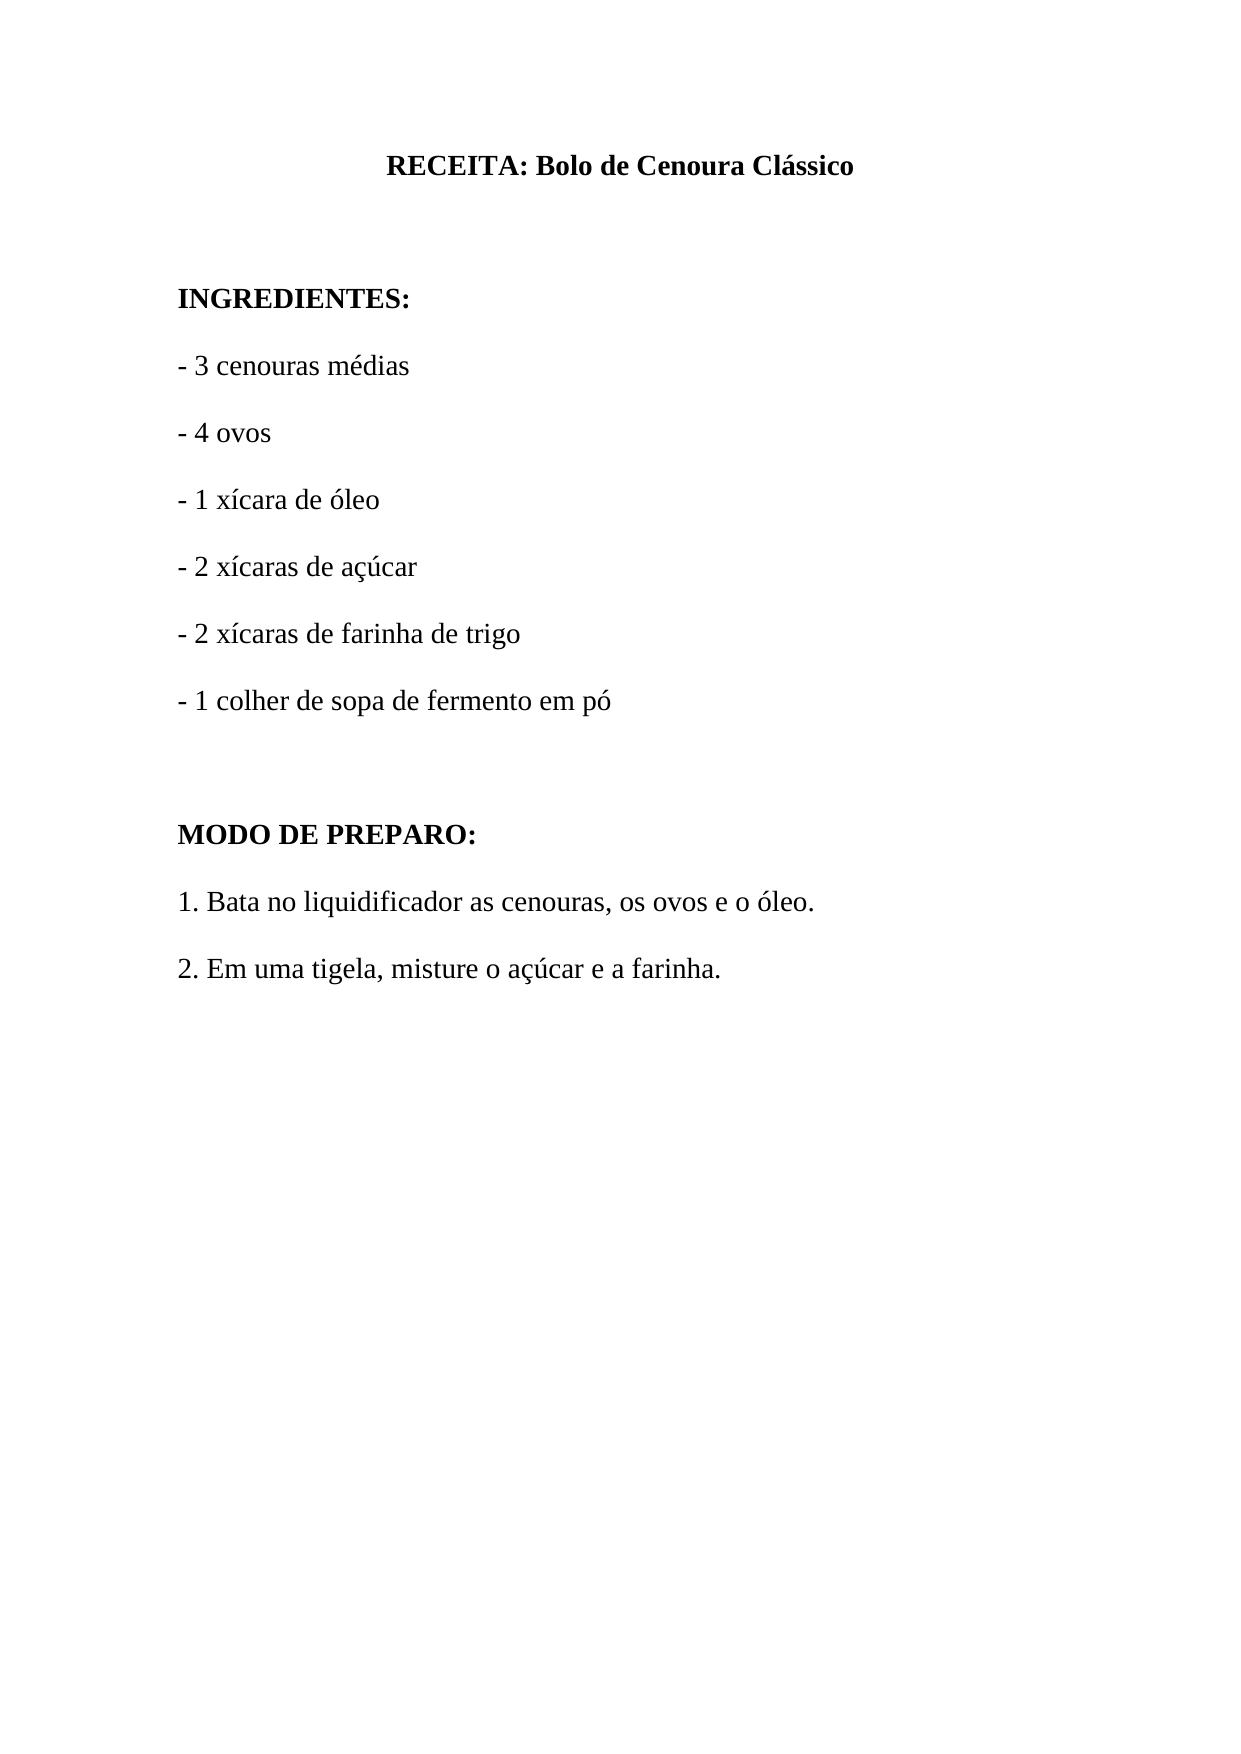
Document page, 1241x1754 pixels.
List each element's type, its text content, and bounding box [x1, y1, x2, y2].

text INGREDIENTES: [177, 282, 1063, 315]
text - 1 xícara de óleo [177, 482, 1063, 516]
text 1. Bata no liquidificador as cenouras, os ovos e o óleo. [177, 884, 1063, 918]
text - 3 cenouras médias [177, 348, 1063, 382]
text - 1 colher de sopa de fermento em pó [177, 683, 1063, 717]
text RECEITA: Bolo de Cenoura Clássico [177, 148, 1063, 181]
text - 2 xícaras de farinha de trigo [177, 616, 1063, 650]
text 2. Em uma tigela, misture o açúcar e a farinha. [177, 951, 1063, 985]
text MODO DE PREPARO: [177, 817, 1063, 851]
text - 4 ovos [177, 416, 1063, 449]
text - 2 xícaras de açúcar [177, 549, 1063, 583]
